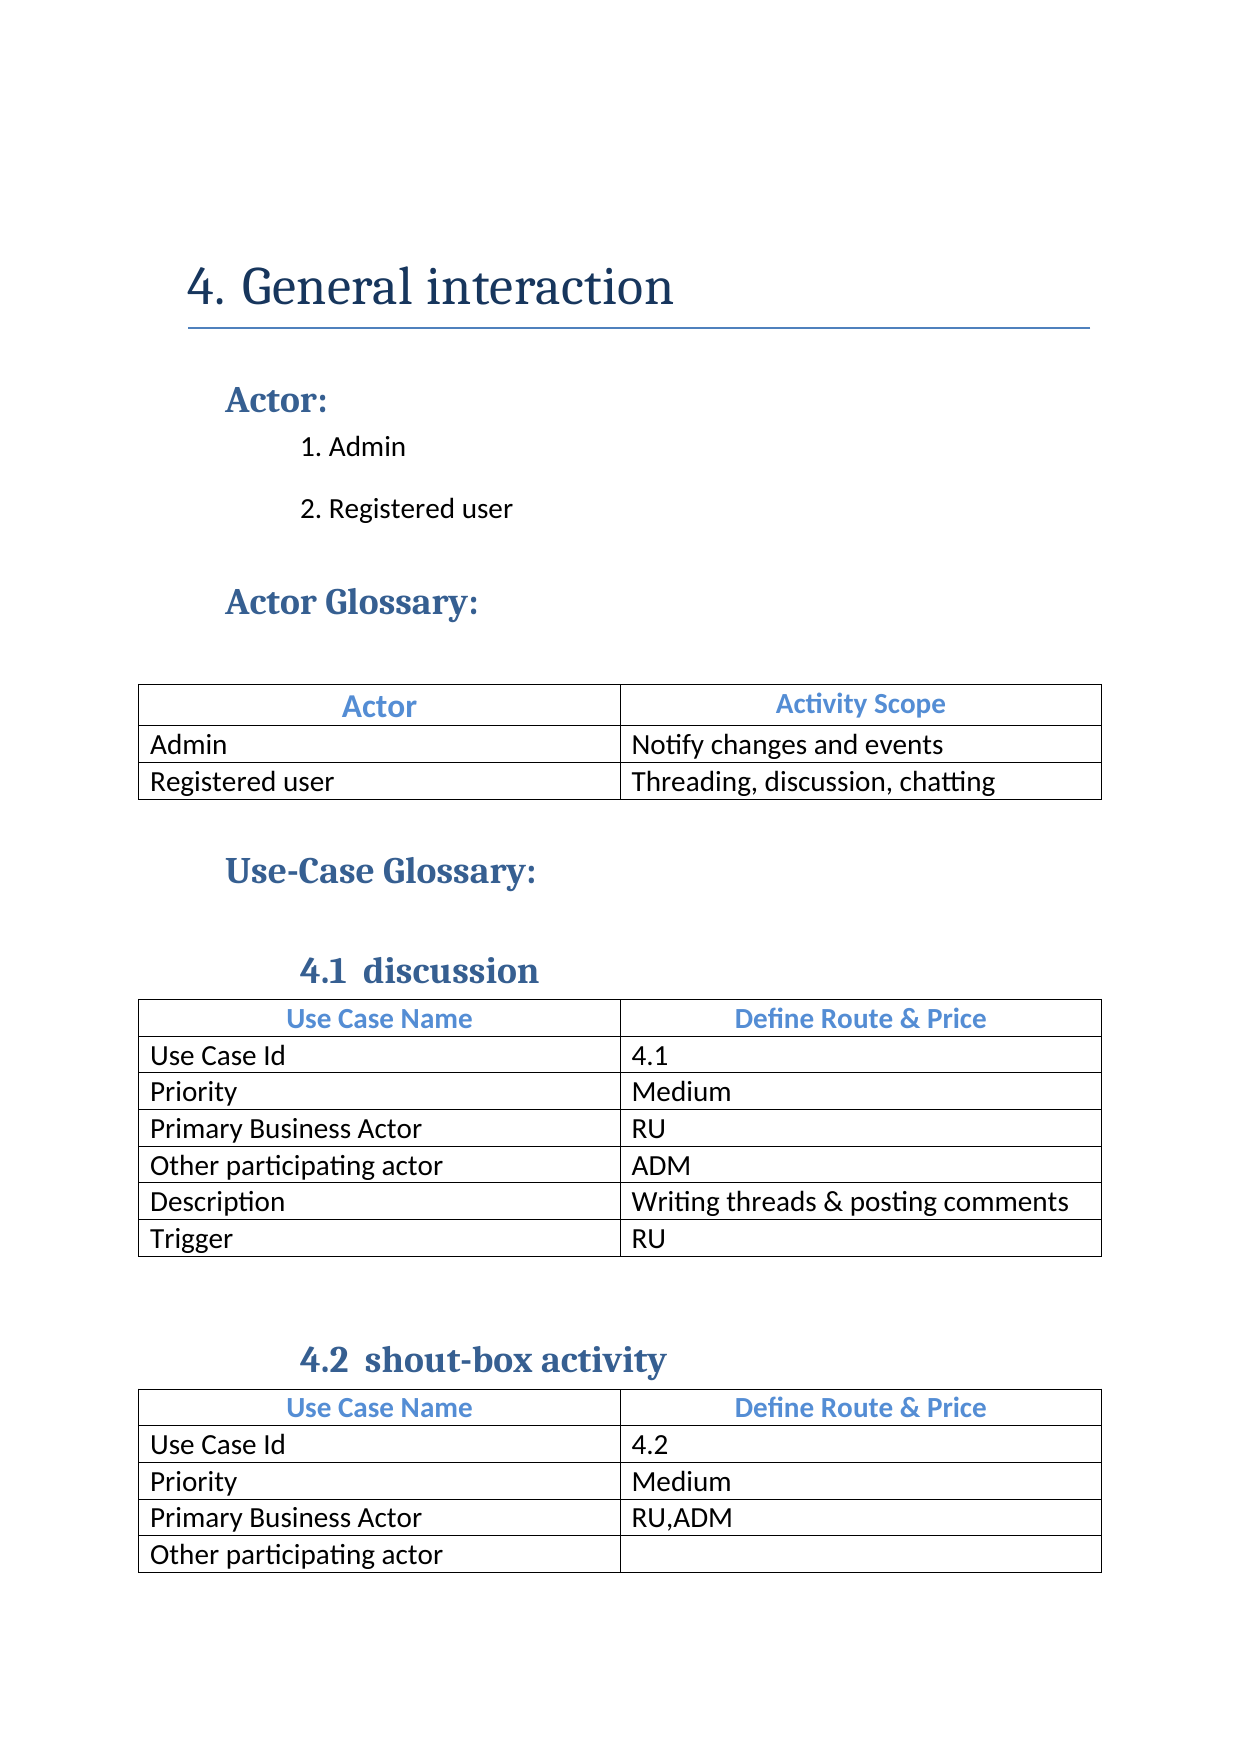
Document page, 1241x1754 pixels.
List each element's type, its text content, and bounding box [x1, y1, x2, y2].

table_cell ADM [621, 1147, 1101, 1182]
table_header Use Case Name [139, 1390, 620, 1425]
title General interaction [187, 256, 1090, 329]
table_cell RU [621, 1110, 1101, 1146]
subtitle Use-Case Glossary: [150, 850, 1090, 893]
subtitle Actor: [150, 379, 1090, 422]
table_cell Use Case Id [139, 1426, 620, 1462]
subtitle 4.1 discussion [225, 949, 1090, 992]
table_header Actor [139, 685, 620, 725]
table_cell Other participating actor [139, 1536, 620, 1572]
table_cell Notify changes and events [621, 726, 1101, 762]
subtitle 4.2 shout-box activity [225, 1339, 1090, 1382]
text 2. Registered user [150, 490, 1090, 526]
table_cell RU,ADM [621, 1500, 1101, 1535]
table_cell Other participating actor [139, 1147, 620, 1182]
table_cell Primary Business Actor [139, 1110, 620, 1146]
table_cell Admin [139, 726, 620, 762]
table_cell Medium [621, 1073, 1101, 1109]
table_cell Threading, discussion, chatting [621, 763, 1101, 799]
table_cell Writing threads & posting comments [621, 1183, 1101, 1219]
table_cell Use Case Id [139, 1037, 620, 1072]
table_cell Primary Business Actor [139, 1500, 620, 1535]
table_cell 4.1 [621, 1037, 1101, 1072]
table_cell Trigger [139, 1220, 620, 1256]
table_cell 4.2 [621, 1426, 1101, 1462]
table_cell Priority [139, 1463, 620, 1498]
table_header Define Route & Price [621, 1390, 1101, 1425]
table_cell Registered user [139, 763, 620, 799]
table_cell Priority [139, 1073, 620, 1109]
table_cell RU [621, 1220, 1101, 1256]
table_header Define Route & Price [621, 1000, 1101, 1036]
text 1. Admin [150, 428, 1090, 464]
table_header Activity Scope [621, 685, 1101, 725]
table_cell [621, 1536, 1101, 1572]
subtitle Actor Glossary: [150, 581, 1090, 624]
table_cell Medium [621, 1463, 1101, 1498]
table_cell Description [139, 1183, 620, 1219]
table_header Use Case Name [139, 1000, 620, 1036]
